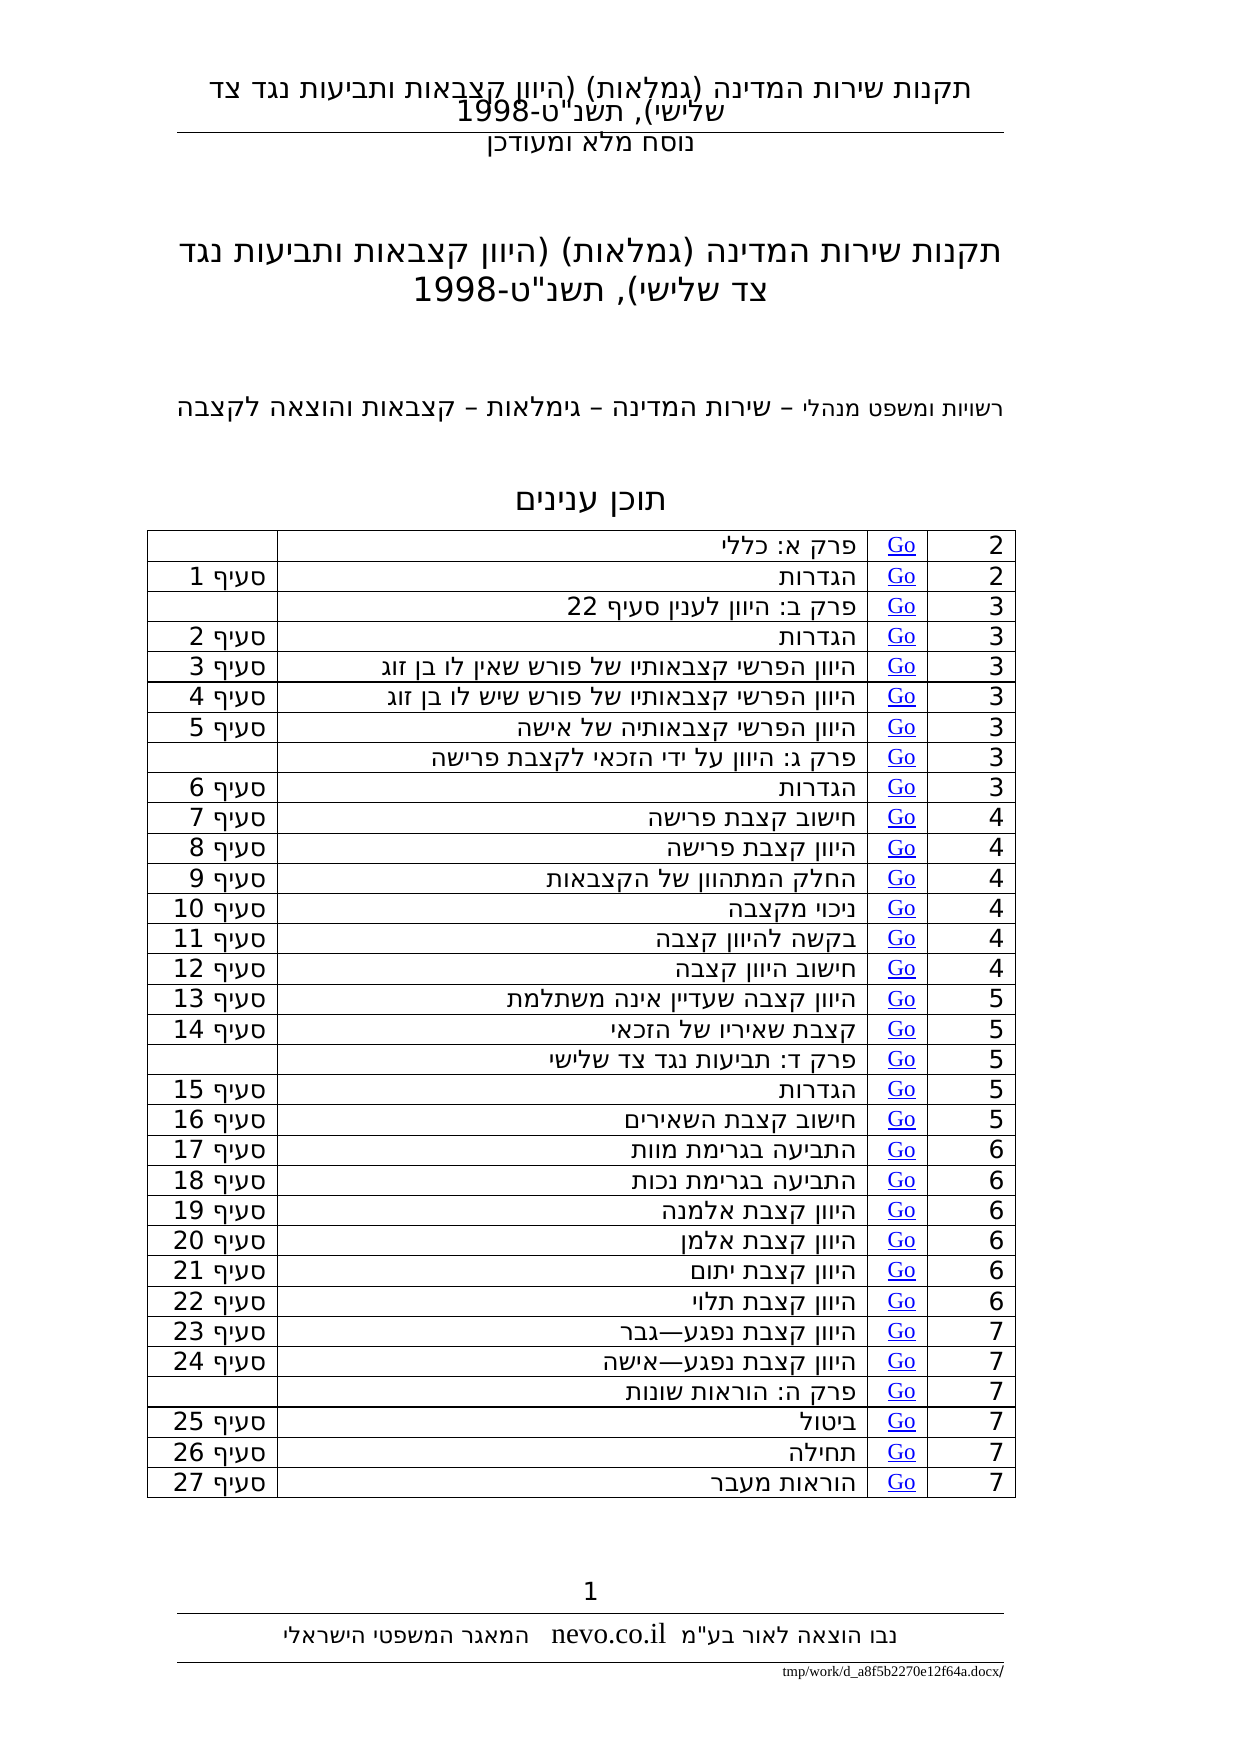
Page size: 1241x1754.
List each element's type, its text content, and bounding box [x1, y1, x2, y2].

table_cell 5 [928, 1377, 1015, 1406]
table_cell חישוב היוון קצבה [278, 954, 867, 983]
table_cell Go [868, 1408, 927, 1437]
table_cell Go [868, 1196, 927, 1225]
table_cell היוון קצבת פרישה [278, 834, 867, 863]
table_cell חישוב קצבת פרישה [278, 803, 867, 832]
table_cell Go [868, 1105, 927, 1134]
table_cell Go [868, 713, 927, 742]
table_cell [148, 1377, 277, 1406]
table_cell Go [868, 1226, 927, 1255]
table_cell 2 [928, 562, 1015, 591]
table_cell סעיף 27 [148, 1468, 277, 1497]
table_cell Go [868, 1347, 927, 1376]
table_cell סעיף 26 [148, 1438, 277, 1467]
table_cell 5 [928, 1317, 1015, 1346]
table_cell סעיף 3 [148, 652, 277, 681]
table_header [148, 531, 277, 561]
table_cell 5 [928, 1166, 1015, 1195]
table_cell סעיף 16 [148, 1105, 277, 1134]
table_cell Go [868, 1438, 927, 1467]
table_cell Go [868, 803, 927, 832]
table_cell 4 [928, 954, 1015, 983]
table_cell Go [868, 1045, 927, 1074]
table_cell פרק ה: הוראות שונות [278, 1377, 867, 1406]
table_cell 4 [928, 1015, 1015, 1044]
table_cell סעיף 10 [148, 894, 277, 923]
table_cell Go [868, 773, 927, 802]
table_cell סעיף 8 [148, 834, 277, 863]
table_cell ביטול [278, 1408, 867, 1437]
table_cell סעיף 6 [148, 773, 277, 802]
table_cell הגדרות [278, 562, 867, 591]
table_cell 3 [928, 864, 1015, 893]
table_cell Go [868, 1377, 927, 1406]
table_cell סעיף 24 [148, 1347, 277, 1376]
table_cell Go [868, 743, 927, 772]
table_cell סעיף 17 [148, 1136, 277, 1165]
table_cell סעיף 19 [148, 1196, 277, 1225]
table_cell Go [868, 1287, 927, 1316]
table_cell סעיף 4 [148, 683, 277, 712]
table_cell Go [868, 834, 927, 863]
table_cell היוון קצבת נפגע—גבר [278, 1317, 867, 1346]
table_cell ניכוי מקצבה [278, 894, 867, 923]
table_cell 3 [928, 773, 1015, 802]
table_cell סעיף 20 [148, 1226, 277, 1255]
table_cell התביעה בגרימת נכות [278, 1166, 867, 1195]
table_cell הוראות מעבר [278, 1468, 867, 1497]
table_cell Go [868, 1317, 927, 1346]
table_cell 5 [928, 1438, 1015, 1467]
table_cell Go [868, 592, 927, 621]
table_cell Go [868, 864, 927, 893]
table_cell התביעה בגרימת מוות [278, 1136, 867, 1165]
table_cell סעיף 11 [148, 924, 277, 953]
table_cell Go [868, 1075, 927, 1104]
table_cell קצבת שאיריו של הזכאי [278, 1015, 867, 1044]
table_cell החלק המתהוון של הקצבאות [278, 864, 867, 893]
table_cell פרק ג: היוון על ידי הזכאי לקצבת פרישה [278, 743, 867, 772]
table_cell פרק ד: תביעות נגד צד שלישי [278, 1045, 867, 1074]
text רשויות ומשפט מנהלי – שירות המדינה – גימלאות – קצבאות והוצאה לקצבה [59, 391, 1004, 423]
table_cell 3 [928, 683, 1015, 712]
table_cell 5 [928, 1287, 1015, 1316]
table_cell 2 [928, 622, 1015, 651]
table_cell 3 [928, 652, 1015, 681]
table_cell היוון הפרשי קצבאותיה של אישה [278, 713, 867, 742]
table_cell סעיף 15 [148, 1075, 277, 1104]
table_cell תחילה [278, 1438, 867, 1467]
table_header פרק א: כללי [278, 531, 867, 561]
table_cell הגדרות [278, 1075, 867, 1104]
table_cell סעיף 13 [148, 985, 277, 1014]
text תקנות שירות המדינה (גמלאות) (היוון קצבאות ותביעות נגד צד שלישי), תשנ"ט-1998 [177, 231, 1004, 309]
table_cell סעיף 1 [148, 562, 277, 591]
table_cell היוון קצבת תלוי [278, 1287, 867, 1316]
table_cell הגדרות [278, 622, 867, 651]
table_cell סעיף 2 [148, 622, 277, 651]
table_cell Go [868, 894, 927, 923]
table_cell סעיף 7 [148, 803, 277, 832]
table_cell סעיף 12 [148, 954, 277, 983]
table_cell פרק ב: היוון לענין סעיף 22 [278, 592, 867, 621]
table_cell היוון קצבת אלמן [278, 1226, 867, 1255]
table_cell בקשה להיוון קצבה [278, 924, 867, 953]
table_cell 5 [928, 1196, 1015, 1225]
table_cell 4 [928, 1075, 1015, 1104]
table_cell סעיף 18 [148, 1166, 277, 1195]
table_cell סעיף 5 [148, 713, 277, 742]
table_cell Go [868, 1166, 927, 1195]
table_cell 4 [928, 985, 1015, 1014]
table_cell Go [868, 1136, 927, 1165]
table_cell Go [868, 1256, 927, 1286]
table_cell 4 [928, 1105, 1015, 1134]
table_cell 3 [928, 803, 1015, 832]
table_cell Go [868, 985, 927, 1014]
table_cell 4 [928, 1045, 1015, 1074]
table_cell 3 [928, 713, 1015, 742]
table_cell Go [868, 1015, 927, 1044]
table_cell 2 [928, 592, 1015, 621]
table_cell Go [868, 954, 927, 983]
table_cell היוון קצבת יתום [278, 1256, 867, 1286]
table_header Go [868, 531, 927, 561]
table_cell 5 [928, 1136, 1015, 1165]
table_cell 5 [928, 1347, 1015, 1376]
table_cell חישוב קצבת השאירים [278, 1105, 867, 1134]
text תוכן ענינים [177, 479, 1004, 518]
table_cell 3 [928, 894, 1015, 923]
table_cell 5 [928, 1468, 1015, 1497]
table_cell הגדרות [278, 773, 867, 802]
table_header 2 [928, 531, 1015, 561]
table_cell [148, 1045, 277, 1074]
table_cell היוון קצבת נפגע—אישה [278, 1347, 867, 1376]
table_cell 4 [928, 924, 1015, 953]
table_cell 5 [928, 1256, 1015, 1286]
table_cell היוון הפרשי קצבאותיו של פורש שיש לו בן זוג [278, 683, 867, 712]
table_cell Go [868, 1468, 927, 1497]
table_cell סעיף 23 [148, 1317, 277, 1346]
table_cell Go [868, 683, 927, 712]
table_cell Go [868, 924, 927, 953]
table_cell סעיף 25 [148, 1408, 277, 1437]
table_cell סעיף 21 [148, 1256, 277, 1286]
table_cell Go [868, 562, 927, 591]
table_cell היוון הפרשי קצבאותיו של פורש שאין לו בן זוג [278, 652, 867, 681]
table_cell 5 [928, 1226, 1015, 1255]
table_cell [148, 592, 277, 621]
table_cell 3 [928, 834, 1015, 863]
table_cell 5 [928, 1408, 1015, 1437]
table_cell היוון קצבת אלמנה [278, 1196, 867, 1225]
table_cell Go [868, 652, 927, 681]
table_cell [148, 743, 277, 772]
table_cell היוון קצבה שעדיין אינה משתלמת [278, 985, 867, 1014]
table_cell סעיף 22 [148, 1287, 277, 1316]
table_cell סעיף 9 [148, 864, 277, 893]
table_cell סעיף 14 [148, 1015, 277, 1044]
table_cell 3 [928, 743, 1015, 772]
table_cell Go [868, 622, 927, 651]
